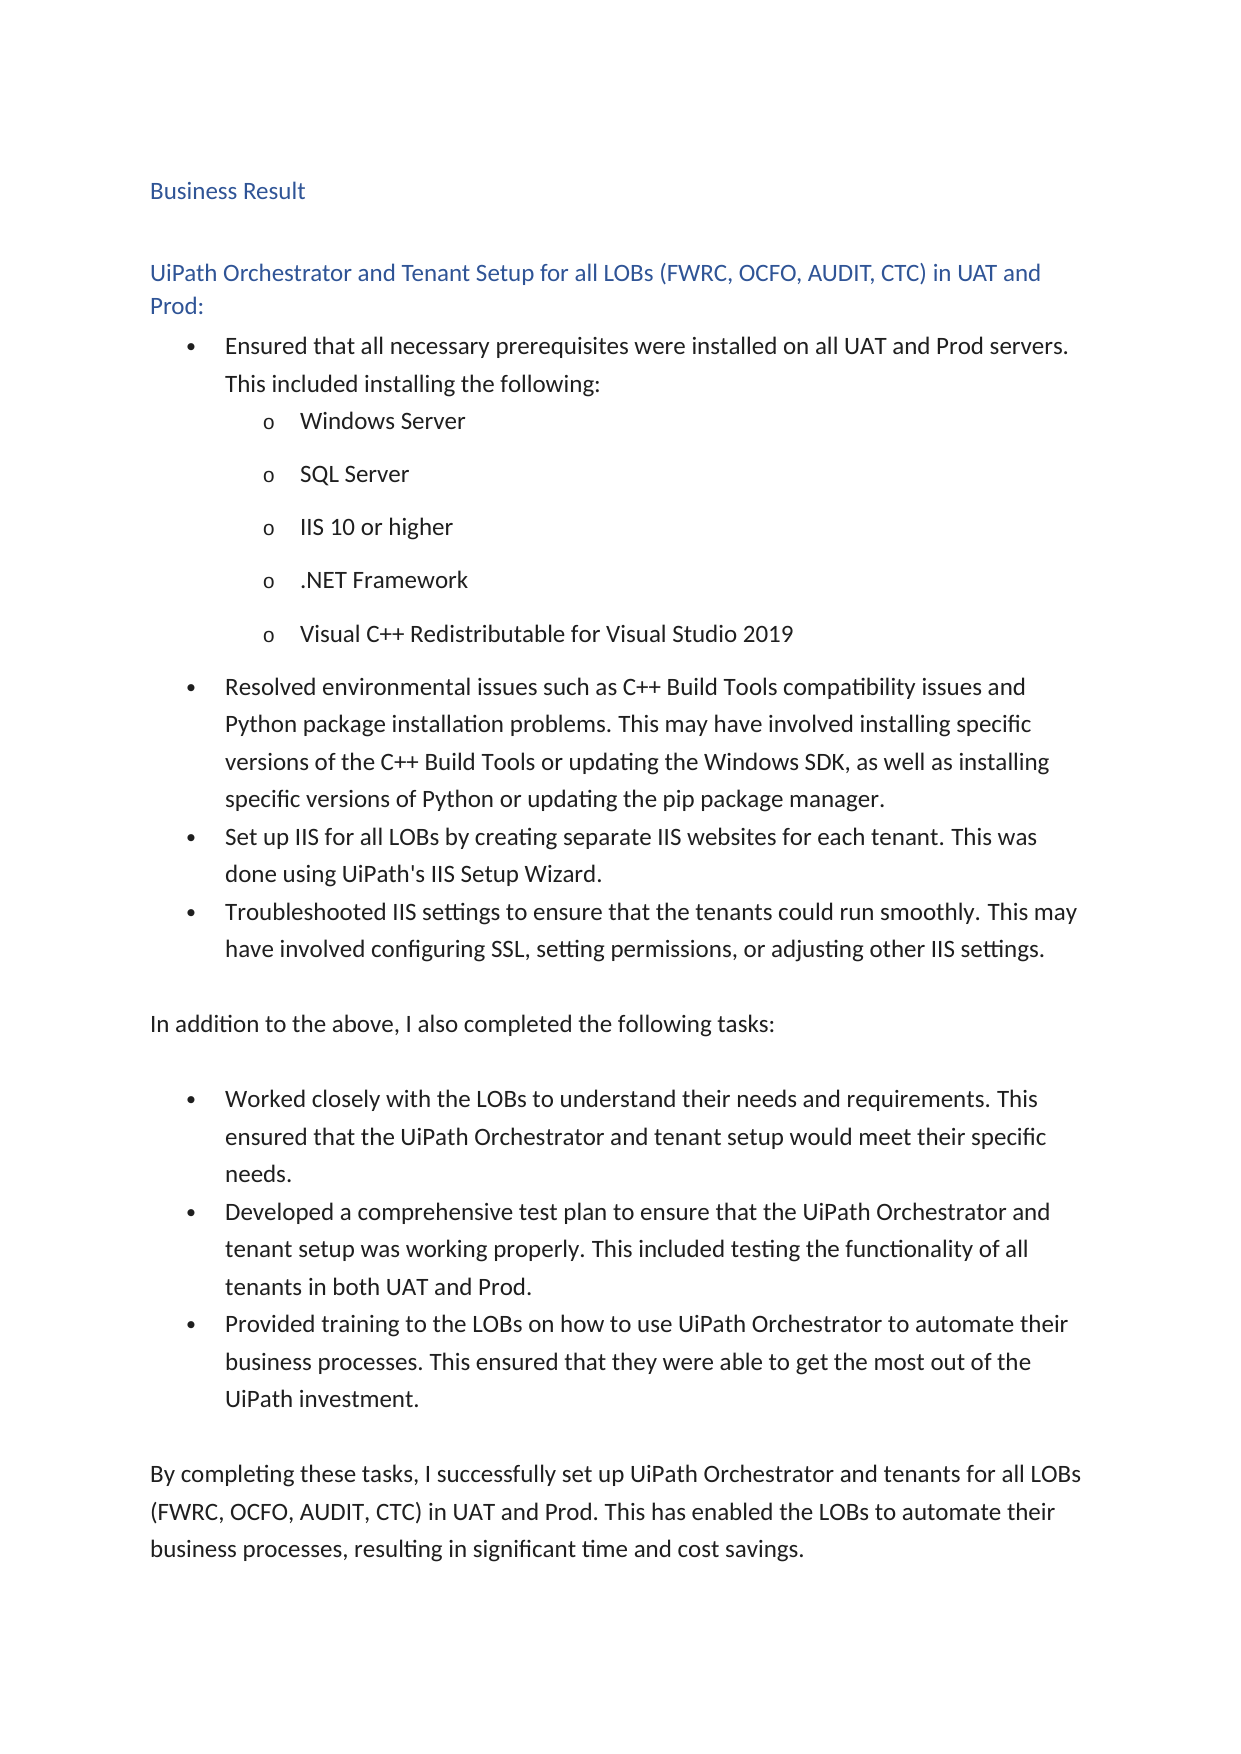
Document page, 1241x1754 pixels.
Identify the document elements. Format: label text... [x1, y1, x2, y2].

list Resolved environmental issues such as C++ Build Tools compatibility issues and Python package installation problems. This may have involved installing specific versions of the C++ Build Tools or updating the Windows SDK, as well as installing specific versions of Python or updating the pip package manager. [187, 664, 1090, 814]
list Set up IIS for all LOBs by creating separate IIS websites for each tenant. This was done using UiPath's IIS Setup Wizard. [187, 814, 1090, 889]
list Ensured that all necessary prerequisites were installed on all UAT and Prod servers. This included installing the following: [187, 323, 1090, 398]
list Worked closely with the LOBs to understand their needs and requirements. This ensured that the UiPath Orchestrator and tenant setup would meet their specific needs. [187, 1076, 1090, 1189]
list IIS 10 or higher [262, 504, 1090, 542]
list Provided training to the LOBs on how to use UiPath Orchestrator to automate their business processes. This ensured that they were able to get the most out of the UiPath investment. [187, 1301, 1090, 1414]
list Developed a comprehensive test plan to ensure that the UiPath Orchestrator and tenant setup was working properly. This included testing the functionality of all tenants in both UAT and Prod. [187, 1189, 1090, 1301]
list Troubleshooted IIS settings to ensure that the tenants could run smoothly. This may have involved configuring SSL, setting permissions, or adjusting other IIS settings. [187, 889, 1090, 964]
subtitle Business Result [150, 175, 1090, 206]
text In addition to the above, I also completed the following tasks: [150, 1001, 1090, 1039]
list SQL Server [262, 451, 1090, 489]
list Visual C++ Redistributable for Visual Studio 2019 [262, 611, 1090, 648]
list .NET Framework [262, 558, 1090, 595]
subtitle UiPath Orchestrator and Tenant Setup for all LOBs (FWRC, OCFO, AUDIT, CTC) in UAT and Prod: [150, 257, 1090, 321]
text By completing these tasks, I successfully set up UiPath Orchestrator and tenants for all LOBs (FWRC, OCFO, AUDIT, CTC) in UAT and Prod. This has enabled the LOBs to automate their business processes, resulting in significant time and cost savings. [150, 1451, 1090, 1564]
list Windows Server [262, 398, 1090, 436]
